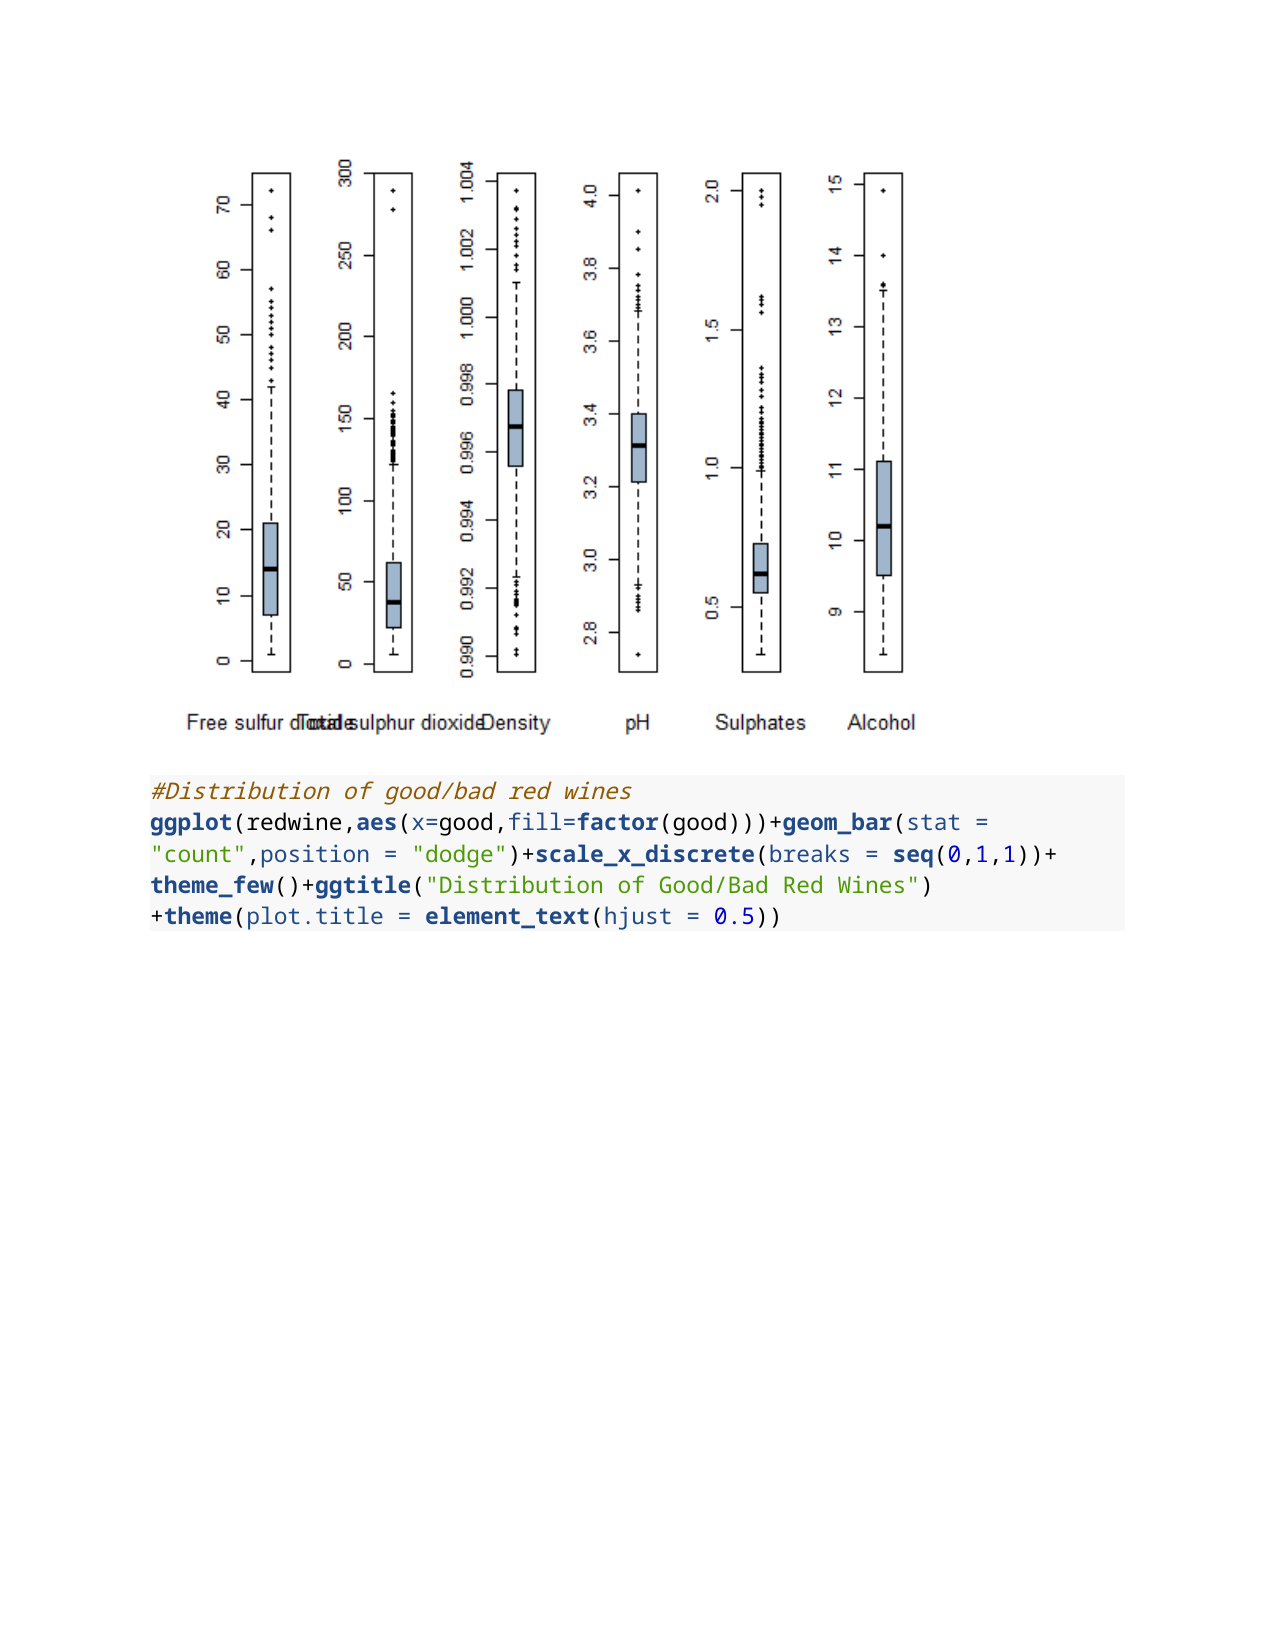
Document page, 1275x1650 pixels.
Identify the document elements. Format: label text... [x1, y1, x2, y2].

text #Distribution of good/bad red wines ggplot(redwine,aes(x=good,fill=factor(good)))+geom_bar(stat = "count",position = "dodge")+scale_x_discrete(breaks = seq(0,1,1))+ theme_few()+ggtitle("Distribution of Good/Bad Red Wines")+theme(plot.title = element_text(hjust = 0.5)) [631, 775, 1125, 931]
picture [168, 150, 927, 757]
